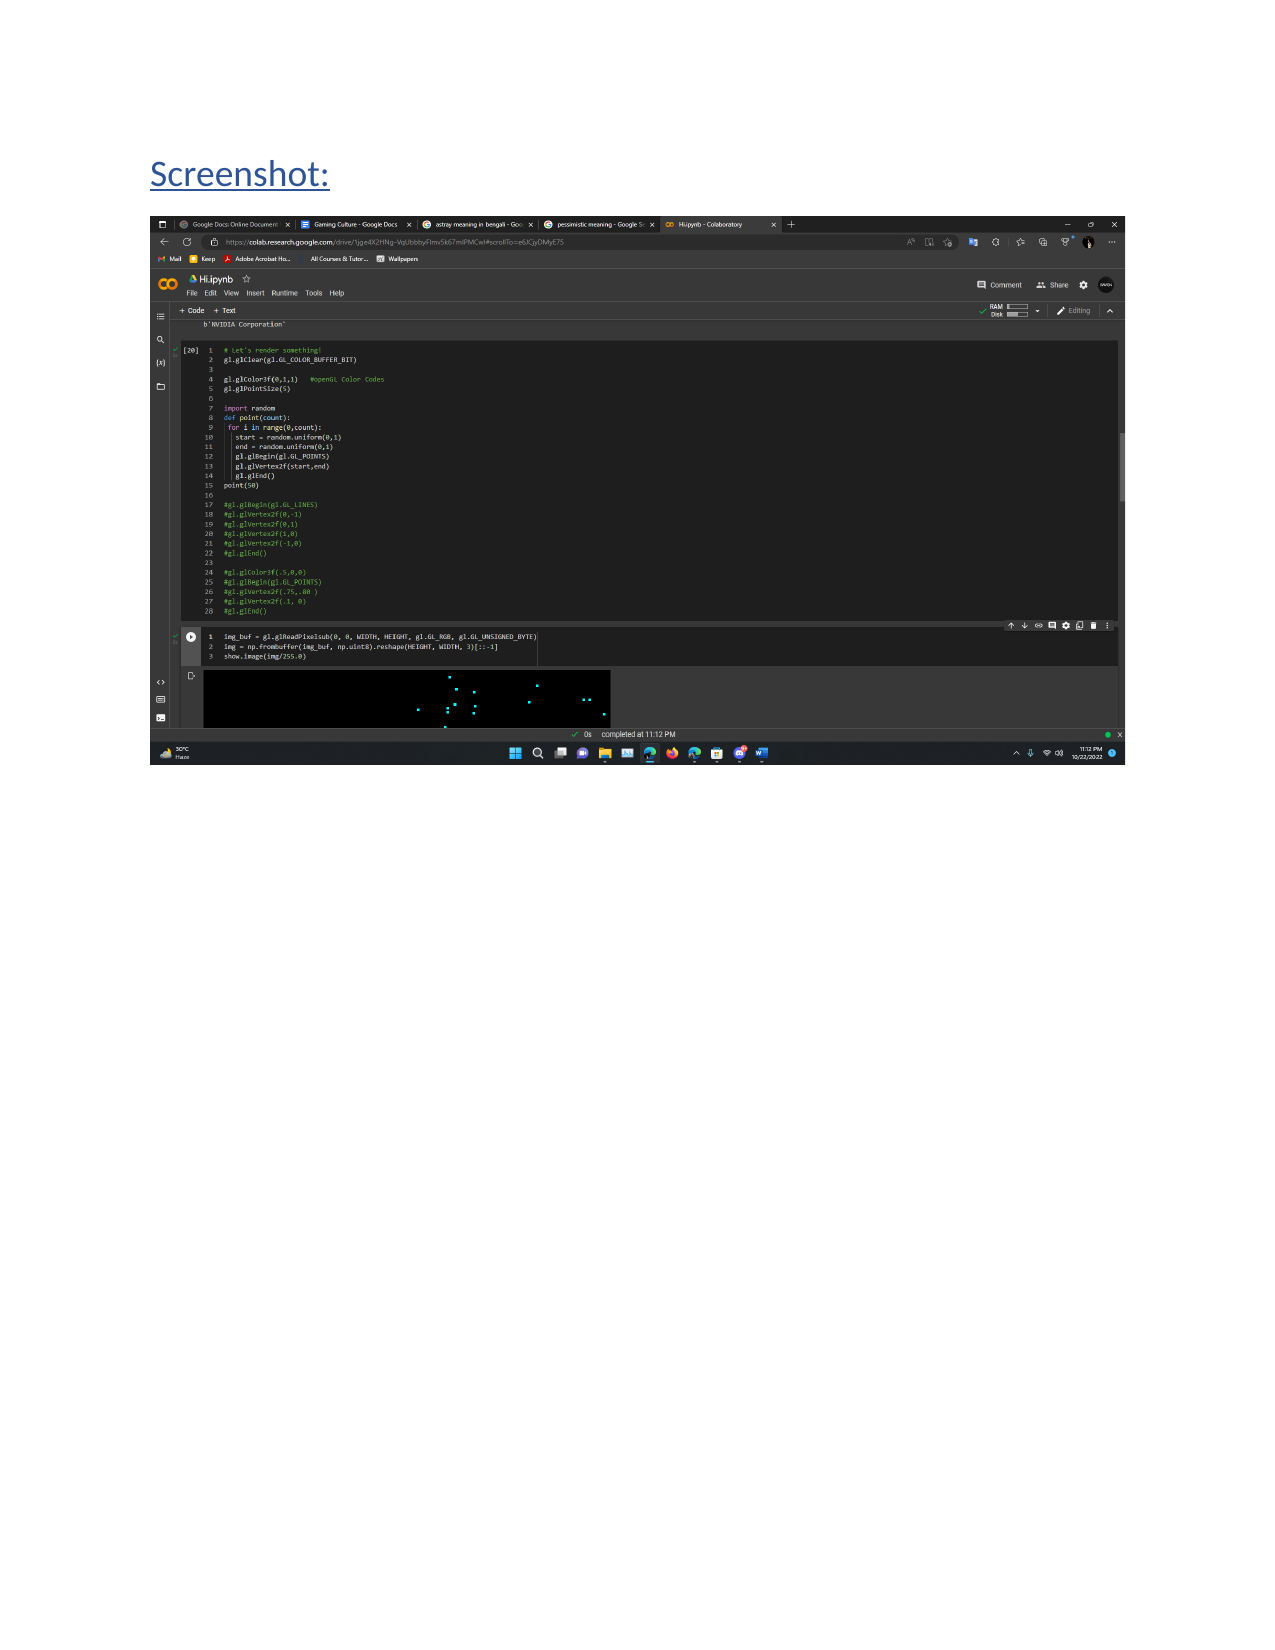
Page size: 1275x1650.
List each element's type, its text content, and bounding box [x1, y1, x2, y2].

picture [150, 216, 1125, 765]
text Screenshot: [150, 150, 1125, 196]
